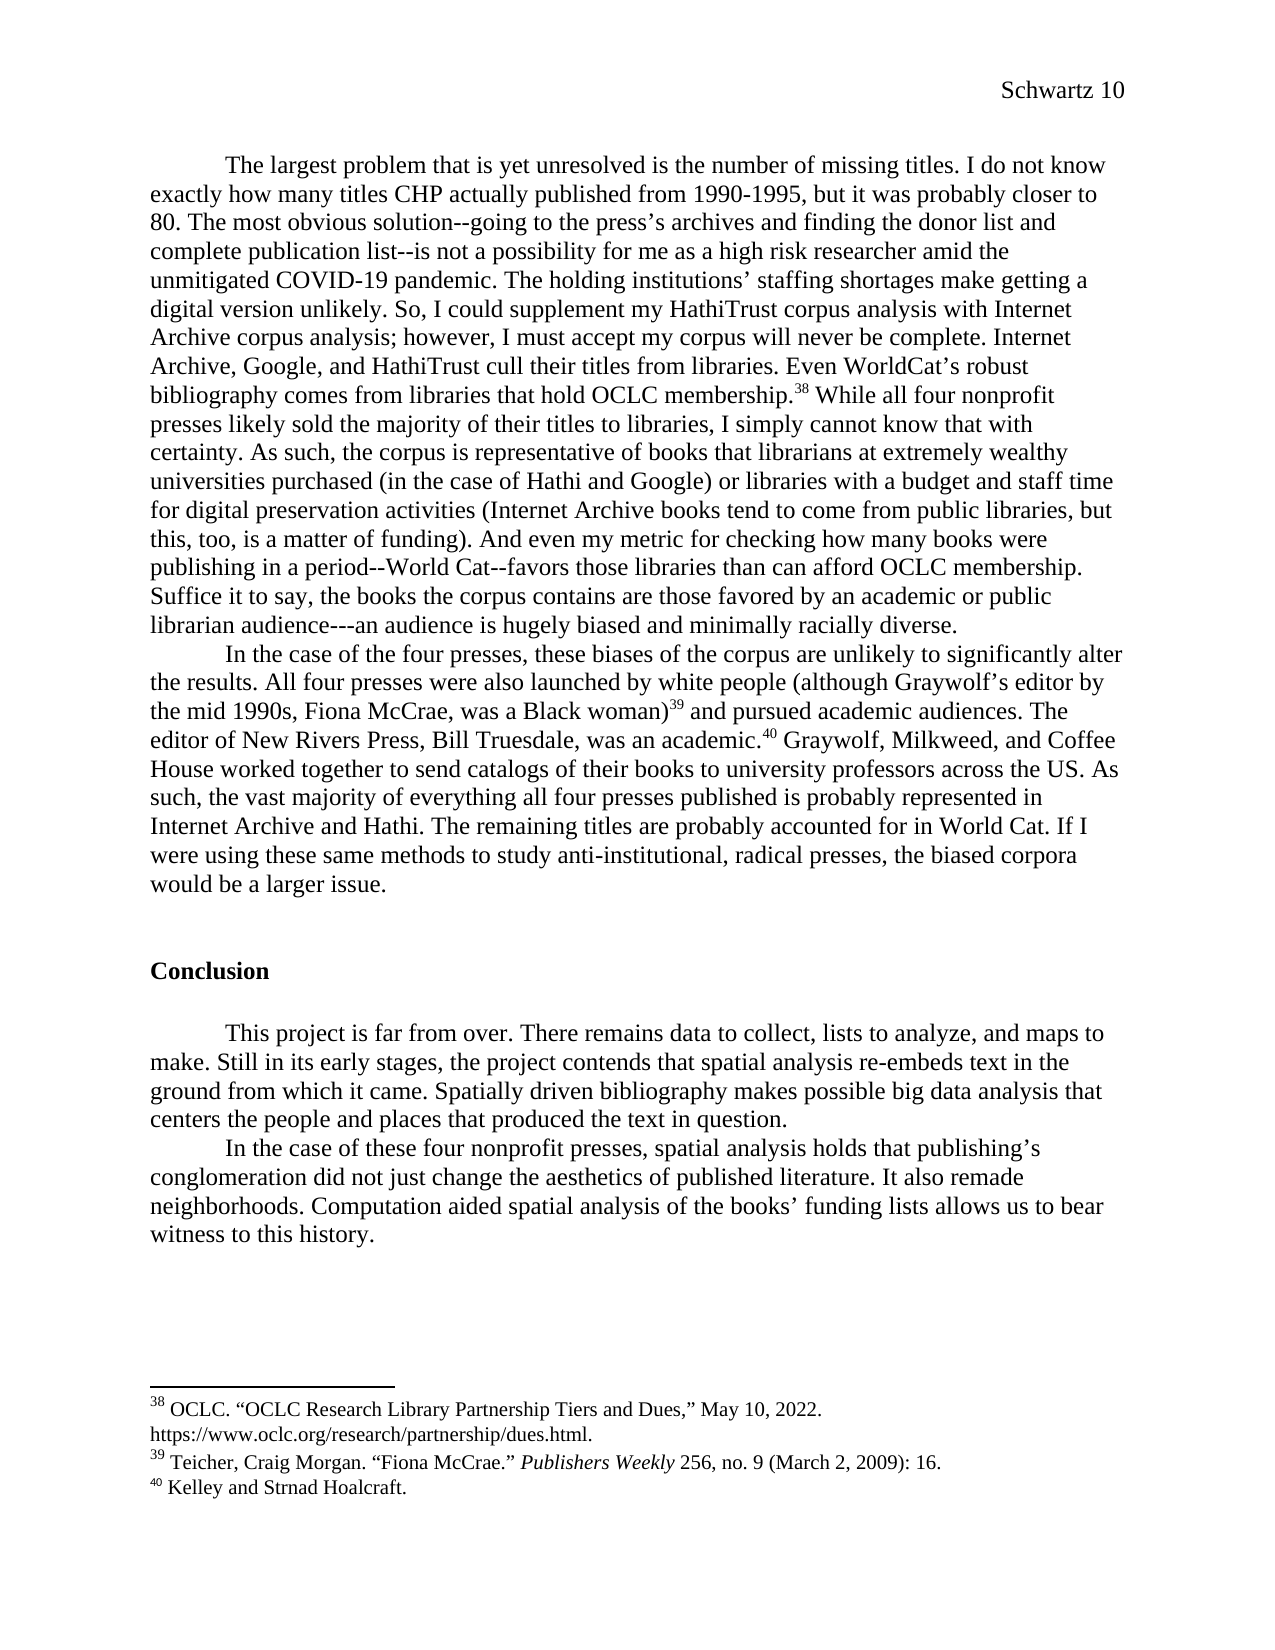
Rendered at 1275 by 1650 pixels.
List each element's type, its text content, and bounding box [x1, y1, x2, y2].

text Conclusion [150, 956, 1125, 985]
text The largest problem that is yet unresolved is the number of missing titles. I do not know exactly how many titles CHP actually published from 1990-1995, but it was probably closer to 80. The most obvious solution--going to the press’s archives and finding the donor list and complete publication list--is not a possibility for me as a high risk researcher amid the unmitigated COVID-19 pandemic. The holding institutions’ staffing shortages make getting a digital version unlikely. So, I could supplement my HathiTrust corpus analysis with Internet Archive corpus analysis; however, I must accept my corpus will never be complete. Internet Archive, Google, and HathiTrust cull their titles from libraries. Even WorldCat’s robust bibliography comes from libraries that hold OCLC membership. While all four nonprofit presses likely sold the majority of their titles to libraries, I simply cannot know that with certainty. As such, the corpus is representative of books that librarians at extremely wealthy universities purchased (in the case of Hathi and Google) or libraries with a budget and staff time for digital preservation activities (Internet Archive books tend to come from public libraries, but this, too, is a matter of funding). And even my metric for checking how many books were publishing in a period--World Cat--favors those libraries than can afford OCLC membership. Suffice it to say, the books the corpus contains are those favored by an academic or public librarian audience---an audience is hugely biased and minimally racially diverse. [150, 150, 1125, 639]
text In the case of the four presses, these biases of the corpus are unlikely to significantly alter the results. All four presses were also launched by white people (although Graywolf’s editor by the mid 1990s, Fiona McCrae, was a Black woman) and pursued academic audiences. The editor of New Rivers Press, Bill Truesdale, was an academic. Graywolf, Milkweed, and Coffee House worked together to send catalogs of their books to university professors across the US. As such, the vast majority of everything all four presses published is probably represented in Internet Archive and Hathi. The remaining titles are probably accounted for in World Cat. If I were using these same methods to study anti-institutional, radical presses, the biased corpora would be a larger issue. [150, 639, 1125, 897]
text This project is far from over. There remains data to collect, lists to analyze, and maps to make. Still in its early stages, the project contends that spatial analysis re-embeds text in the ground from which it came. Spatially driven bibliography makes possible big data analysis that centers the people and places that produced the text in question. [150, 1018, 1125, 1133]
text In the case of these four nonprofit presses, spatial analysis holds that publishing’s conglomeration did not just change the aesthetics of published literature. It also remade neighborhoods. Computation aided spatial analysis of the books’ funding lists allows us to bear witness to this history. [150, 1133, 1125, 1248]
